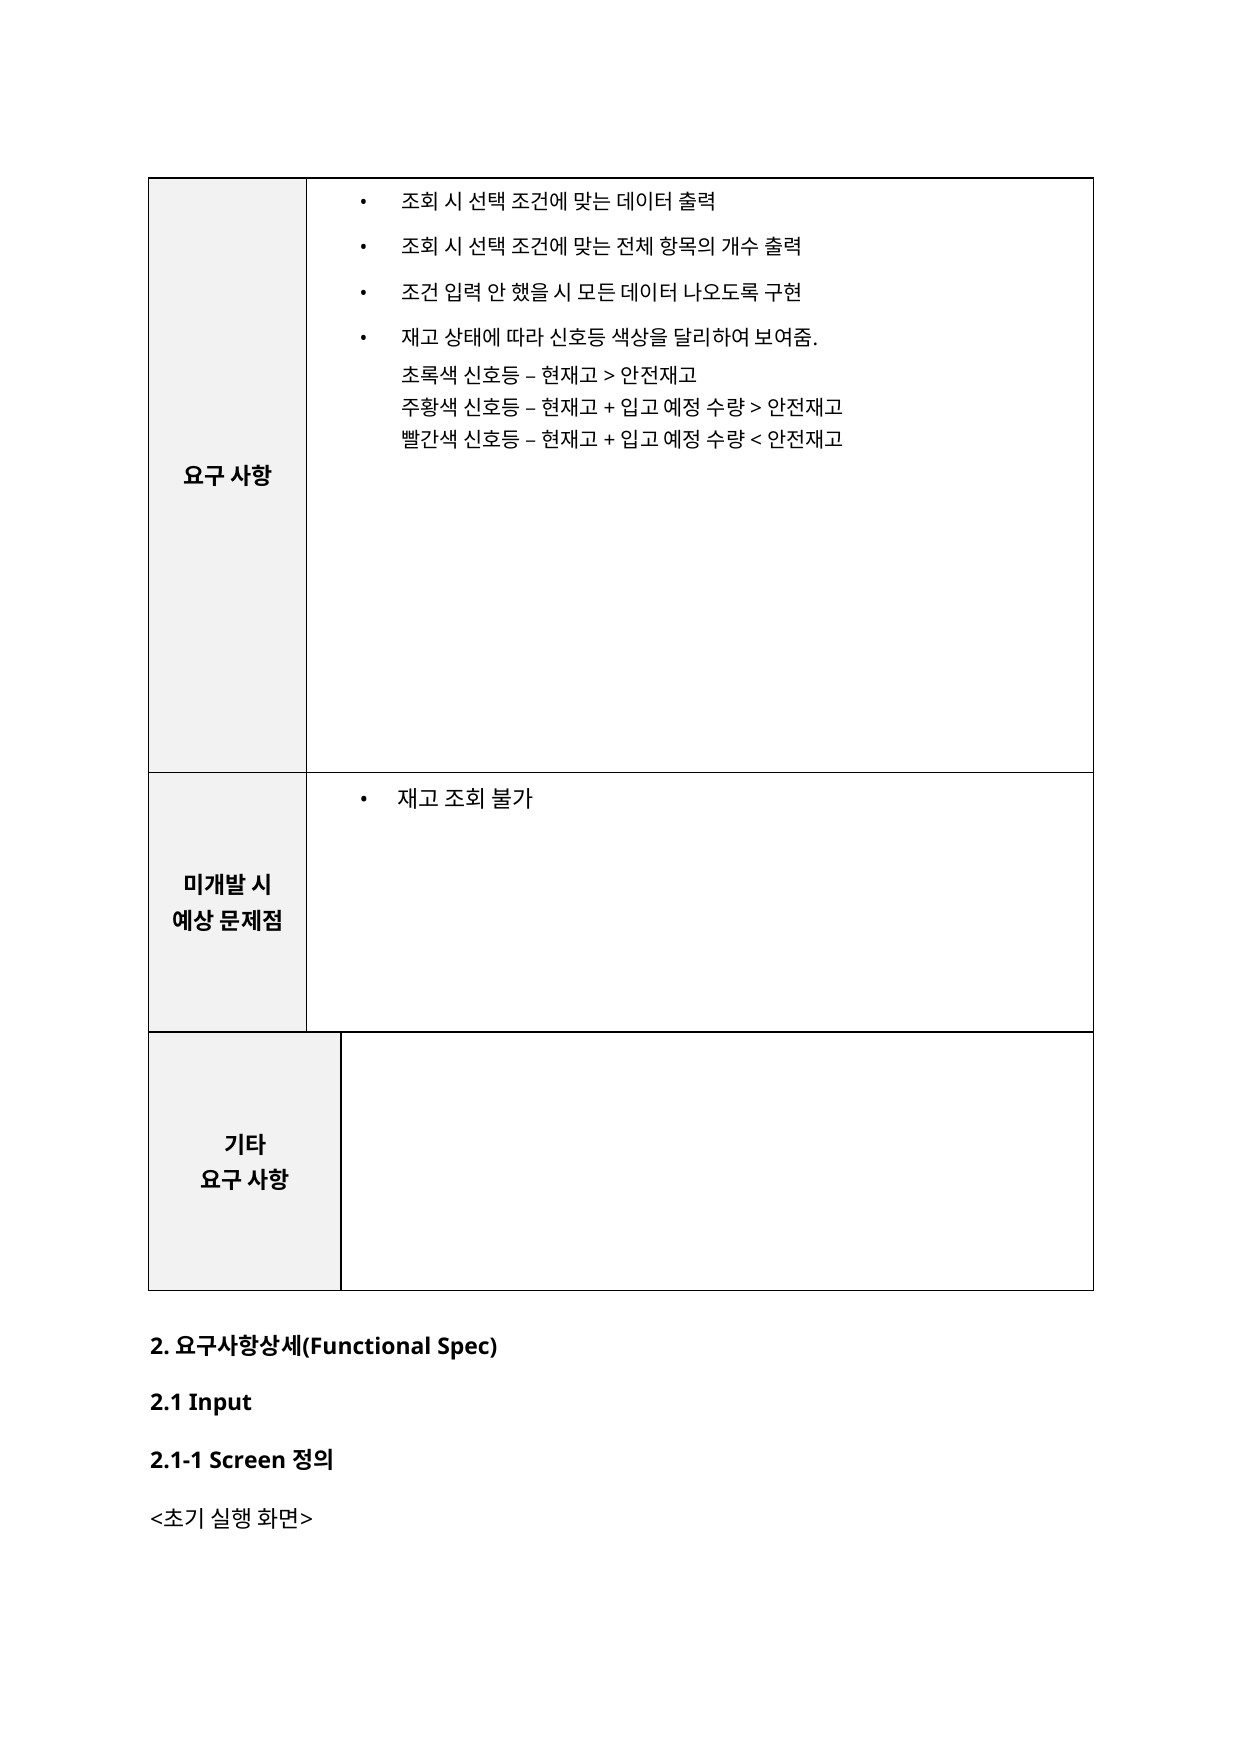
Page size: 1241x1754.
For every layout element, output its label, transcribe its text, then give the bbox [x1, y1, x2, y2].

table_cell [342, 1033, 1093, 1290]
text 2. 요구사항상세(Functional Spec) [150, 1328, 1090, 1361]
table_cell 재고 조회 불가 [307, 773, 1093, 1031]
table_cell 요구 사항 [149, 179, 306, 772]
text 2.1 Input [150, 1386, 1069, 1417]
table_cell 미개발 시 예상 문제점 [149, 773, 306, 1031]
text <초기 실행 화면> [150, 1501, 1069, 1534]
table_cell 기타 요구 사항 [149, 1033, 340, 1290]
table_cell 조회 시 선택 조건에 맞는 데이터 출력 조회 시 선택 조건에 맞는 전체 항목의 개수 출력 조건 입력 안 했을 시 모든 데이터 나오도록 구현 재고 상태에 따라 신호등 색상을 달리하여 보여줌. 초록색 신호등 – 현재고 > 안전재고 주황색 신호등 – 현재고 + 입고 예정 수량 > 안전재고 빨간색 신호등 – 현재고 + 입고 예정 수량 < 안전재고 [307, 179, 1093, 772]
text 2.1-1 Screen 정의 [150, 1442, 1069, 1476]
